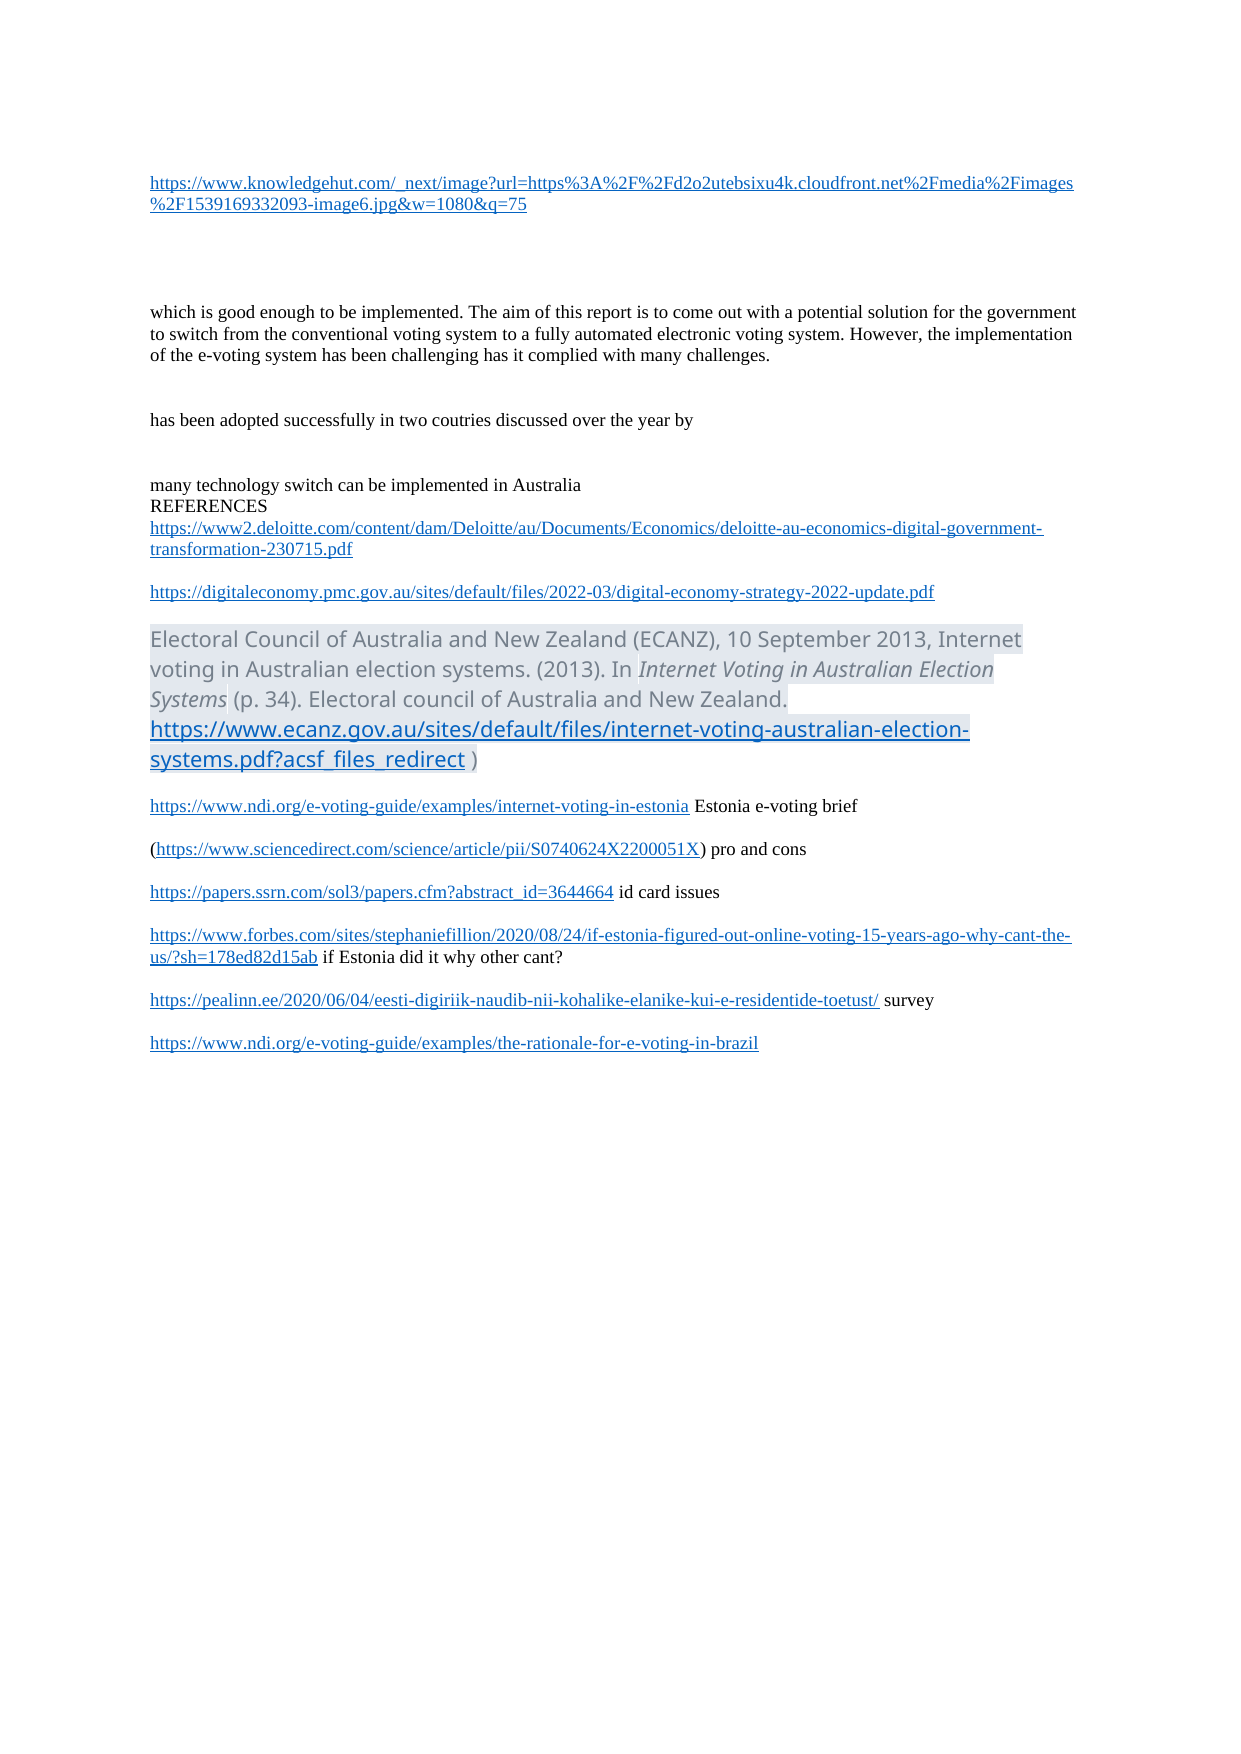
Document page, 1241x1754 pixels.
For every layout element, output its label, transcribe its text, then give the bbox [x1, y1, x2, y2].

text has been adopted successfully in two coutries discussed over the year by [150, 409, 1090, 430]
text https://pealinn.ee/2020/06/04/eesti-digiriik-naudib-nii-kohalike-elanike-kui-e-residentide-toetust/ survey [150, 989, 1090, 1011]
text (https://www.sciencedirect.com/science/article/pii/S0740624X2200051X) pro and cons [150, 838, 1090, 859]
text https://www.forbes.com/sites/stephaniefillion/2020/08/24/if-estonia-figured-out-online-voting-15-years-ago-why-cant-the-us/?sh=178ed82d15ab if Estonia did it why other cant? [150, 924, 1090, 967]
text REFERENCES [150, 495, 1090, 517]
text https://papers.ssrn.com/sol3/papers.cfm?abstract_id=3644664 id card issues [150, 881, 1090, 903]
text https://digitaleconomy.pmc.gov.au/sites/default/files/2022-03/digital-economy-strategy-2022-update.pdf [150, 581, 1090, 603]
text https://www.ndi.org/e-voting-guide/examples/internet-voting-in-estonia Estonia e-voting brief [150, 795, 1090, 816]
text Electoral Council of Australia and New Zealand (ECANZ), 10 September 2013, Internet voting in Australian election systems. (2013). In Internet Voting in Australian Election Systems (p. 34). Electoral council of Australia and New Zealand. https://www.ecanz.gov.au/sites/default/files/internet-voting-australian-election-systems.pdf?acsf_files_redirect ) [150, 624, 1090, 773]
text https://www.ndi.org/e-voting-guide/examples/the-rationale-for-e-voting-in-brazil [150, 1032, 1090, 1054]
text many technology switch can be implemented in Australia [150, 473, 1090, 495]
text https://www2.deloitte.com/content/dam/Deloitte/au/Documents/Economics/deloitte-au-economics-digital-government-transformation-230715.pdf [150, 517, 1090, 560]
text https://www.knowledgehut.com/_next/image?url=https%3A%2F%2Fd2o2utebsixu4k.cloudfront.net%2Fmedia%2Fimages%2F1539169332093-image6.jpg&w=1080&q=75 [150, 172, 1090, 215]
text which is good enough to be implemented. The aim of this report is to come out with a potential solution for the government to switch from the conventional voting system to a fully automated electronic voting system. However, the implementation of the e-voting system has been challenging has it complied with many challenges. [150, 301, 1090, 366]
